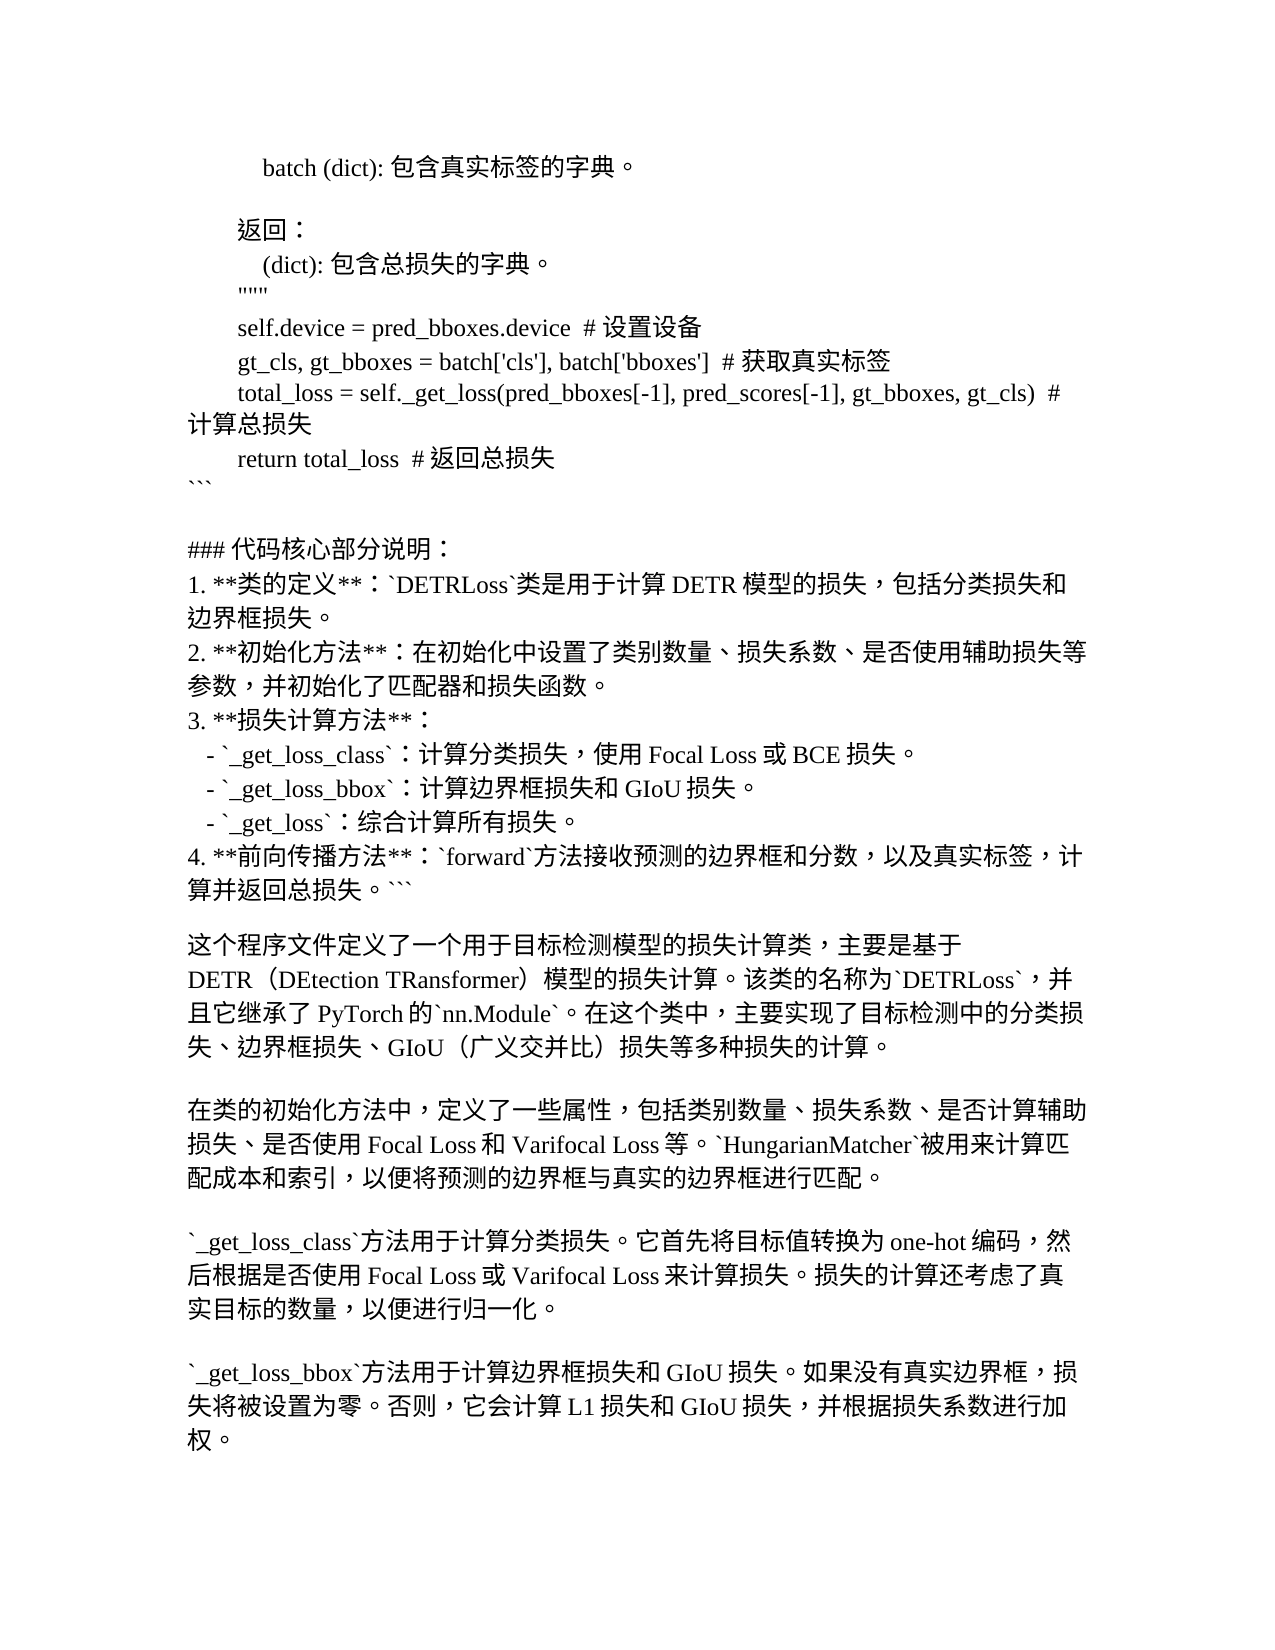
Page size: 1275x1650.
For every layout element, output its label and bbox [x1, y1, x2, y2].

text [187, 928, 1087, 1486]
text [187, 150, 1087, 907]
